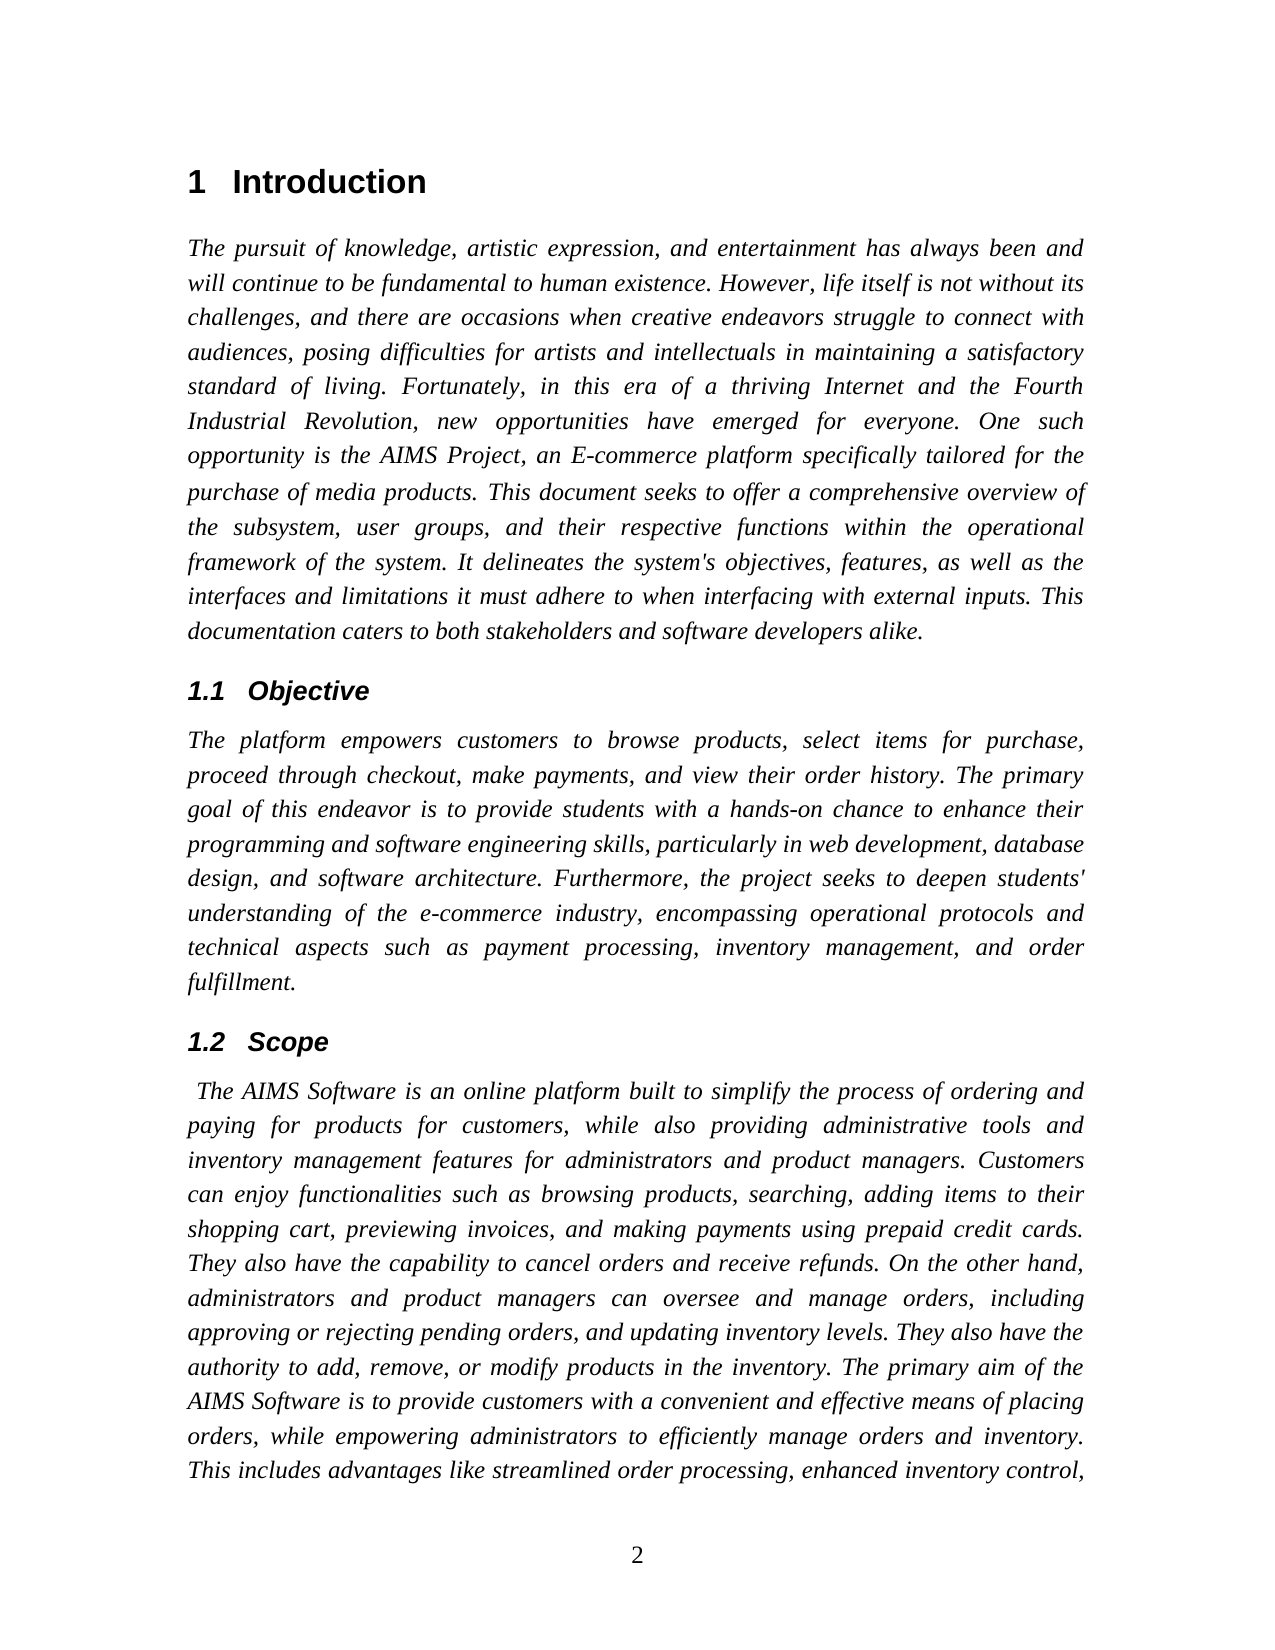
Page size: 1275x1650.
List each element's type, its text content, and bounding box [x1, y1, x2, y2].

text The platform empowers customers to browse products, select items for purchase, proceed through checkout, make payments, and view their order history. The primary goal of this endeavor is to provide students with a hands-on chance to enhance their programming and software engineering skills, particularly in web development, database design, and software architecture. Furthermore, the project seeks to deepen students' understanding of the e-commerce industry, encompassing operational protocols and technical aspects such as payment processing, inventory management, and order fulfillment. [187, 725, 1087, 995]
subtitle Objective [187, 675, 1087, 707]
subtitle The pursuit of knowledge, artistic expression, and entertainment has always been and will continue to be fundamental to human existence. However, life itself is not without its challenges, and there are occasions when creative endeavors struggle to connect with audiences, posing difficulties for artists and intellectuals in maintaining a satisfactory standard of living. Fortunately, in this era of a thriving Internet and the Fourth Industrial Revolution, new opportunities have emerged for everyone. One such opportunity is the AIMS Project, an E-commerce platform specifically tailored for the purchase of media products. This document seeks to offer a comprehensive overview of the subsystem, user groups, and their respective functions within the operational framework of the system. It delineates the system's objectives, features, as well as the interfaces and limitations it must adhere to when interfacing with external inputs. This documentation caters to both stakeholders and software developers alike. [187, 233, 1087, 644]
subtitle Introduction [187, 162, 1087, 201]
subtitle Scope [187, 1026, 1087, 1057]
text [187, 1076, 1087, 1484]
